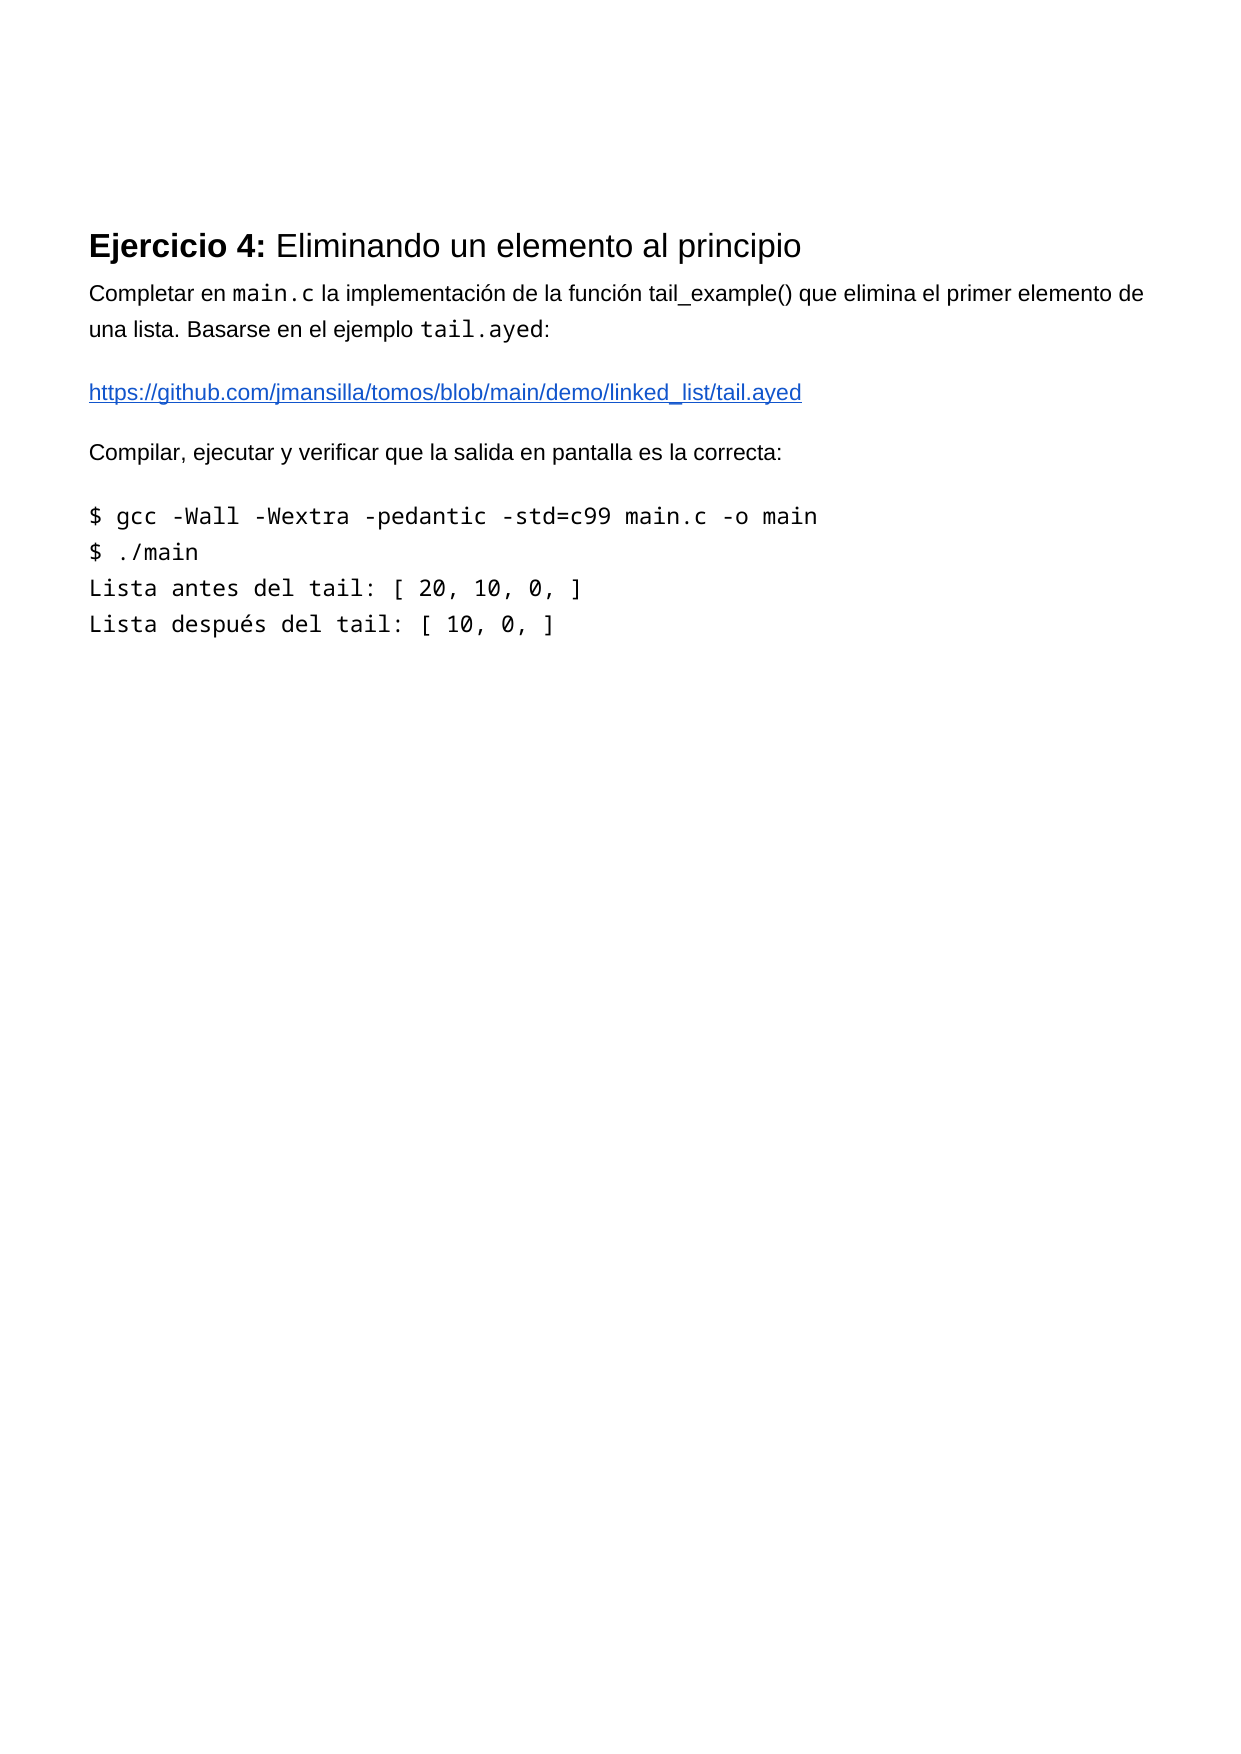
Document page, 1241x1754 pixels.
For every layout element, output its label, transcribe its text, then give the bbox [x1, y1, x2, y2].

subtitle Ejercicio 4: Eliminando un elemento al principio [88, 226, 1152, 264]
text $ gcc -Wall -Wextra -pedantic -std=c99 main.c -o main [88, 500, 1152, 531]
text Lista antes del tail: [ 20, 10, 0, ] [88, 572, 1152, 603]
text $ ./main [88, 536, 1152, 567]
text Lista después del tail: [ 10, 0, ] [88, 608, 1152, 639]
text Compilar, ejecutar y verificar que la salida en pantalla es la correcta: [88, 439, 1152, 466]
text Completar en main.c la implementación de la función tail_example() que elimina el primer elemento de una lista. Basarse en el ejemplo tail.ayed: [88, 277, 1152, 344]
text https://github.com/jmansilla/tomos/blob/main/demo/linked_list/tail.ayed [88, 379, 1152, 405]
